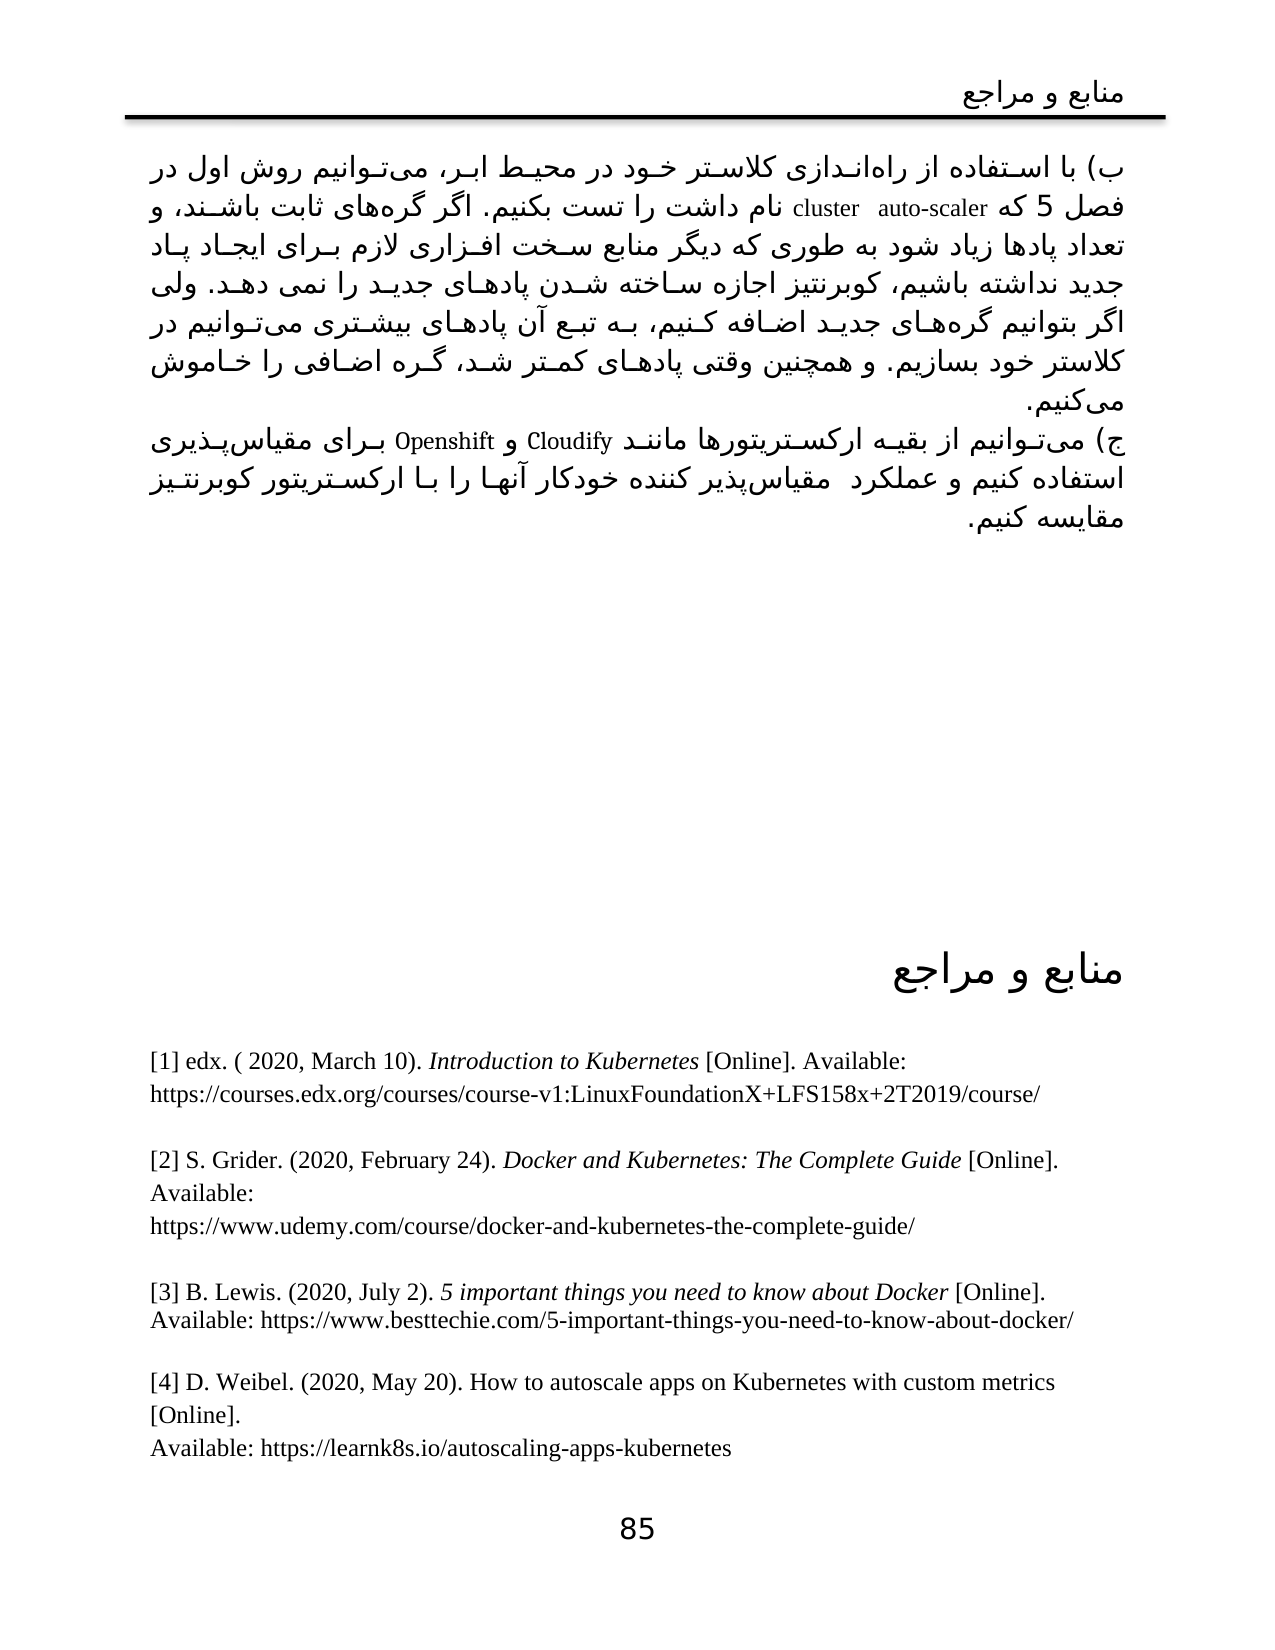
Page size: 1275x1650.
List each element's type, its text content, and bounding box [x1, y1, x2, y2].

text ج) می‌توانیم از بقیه ارکستریتور‌ها مانند Cloudify و Openshift برای مقیاس‌پذیری استفاده کنیم و عملکرد مقیاس‌پذیر کننده خودکار آنها را با ارکستریتور کوبرنتیز مقایسه کنیم. [150, 423, 1125, 534]
subtitle منابع و مراجع [150, 944, 1125, 993]
text [2] S. Grider. (2020, February 24). Docker and Kubernetes: The Complete Guide [Online]. Available: [150, 1145, 1125, 1207]
text https://www.udemy.com/course/docker-and-kubernetes-the-complete-guide/ [150, 1211, 1125, 1239]
text ب) با استفاده از راه‌اندازی کلاستر خود در محیط ابر، می‌توانیم روش اول در فصل 5 که cluster auto-scaler نام داشت را تست بکنیم. اگر گره‌های ثابت باشند، و تعداد پاد‌ها زیاد شود به طوری که دیگر منابع سخت افزاری لازم برای ایجاد پاد جدید نداشته باشیم، کوبرنتیز اجازه ساخته شدن پاد‌های جدید را نمی دهد. ولی اگر بتوانیم گره‌های جدید اضافه کنیم، به تبع آن پاد‌های بیشتری می‌توانیم در کلاستر خود بسازیم. و همچنین وقتی پاد‌های کمتر شد، گره اضافی را خاموش می‌کنیم. [150, 150, 1125, 418]
text [3] B. Lewis. (2020, July 2). 5 important things you need to know about Docker [Online]. Available: https://www.besttechie.com/5-important-things-you-need-to-know-about-docker/ [150, 1277, 1125, 1334]
text [1] edx. ( 2020, March 10). Introduction to Kubernetes [Online]. Available: https://courses.edx.org/courses/course-v1:LinuxFoundationX+LFS158x+2T2019/course/ [150, 1046, 1125, 1107]
text [4] D. Weibel. (2020, May 20). How to autoscale apps on Kubernetes with custom metrics [Online]. [150, 1367, 1125, 1429]
text Available: https://learnk8s.io/autoscaling-apps-kubernetes [150, 1433, 1125, 1462]
